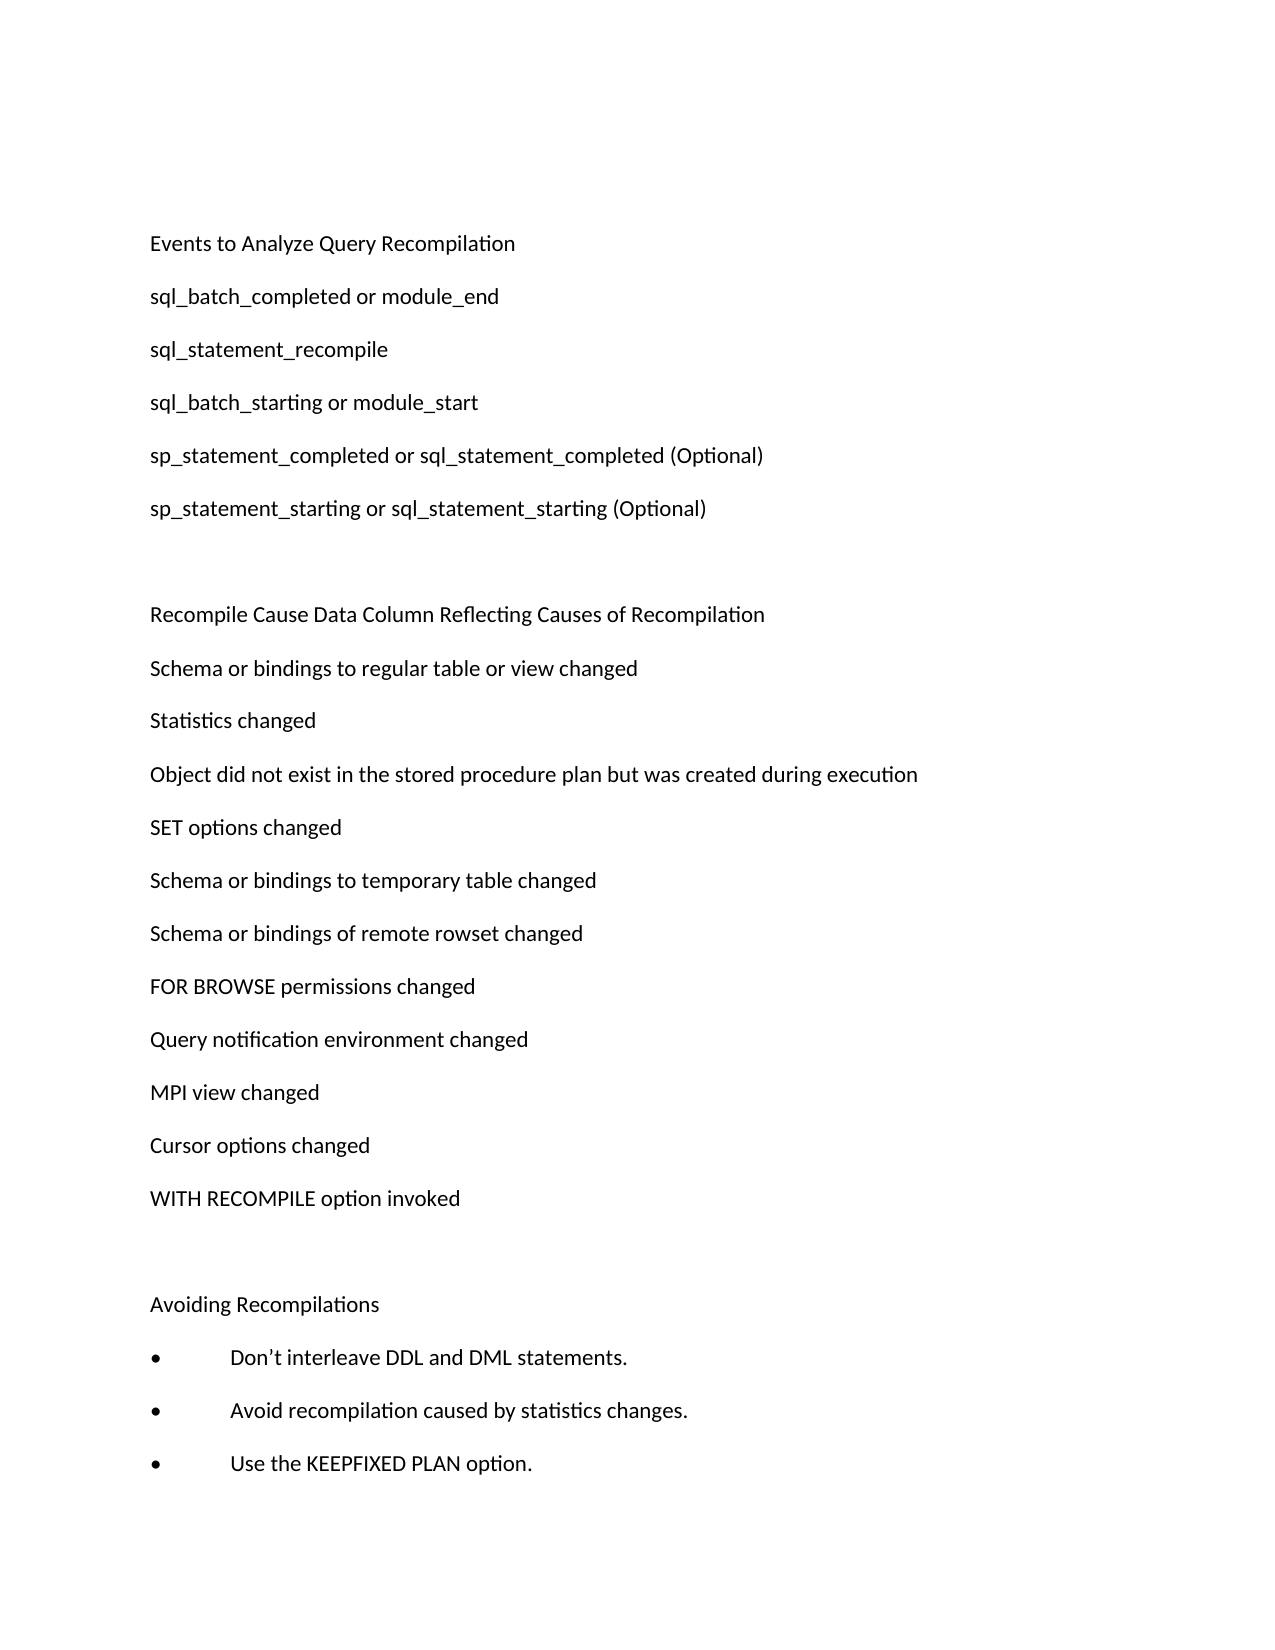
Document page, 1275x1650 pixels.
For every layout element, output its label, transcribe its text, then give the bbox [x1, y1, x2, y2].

text Schema or bindings to temporary table changed [150, 866, 1125, 894]
text Query notification environment changed [150, 1025, 1125, 1053]
text MPI view changed [150, 1078, 1125, 1106]
text • Don’t interleave DDL and DML statements. [150, 1343, 1125, 1371]
text Statistics changed [150, 707, 1125, 735]
text FOR BROWSE permissions changed [150, 972, 1125, 1000]
text Object did not exist in the stored procedure plan but was created during execution [150, 760, 1125, 788]
text Schema or bindings to regular table or view changed [150, 654, 1125, 682]
text sp_statement_completed or sql_statement_completed (Optional) [150, 442, 1125, 469]
text Cursor options changed [150, 1131, 1125, 1159]
text Avoiding Recompilations [150, 1290, 1125, 1318]
text sql_statement_recompile [150, 336, 1125, 363]
text Schema or bindings of remote rowset changed [150, 919, 1125, 947]
text WITH RECOMPILE option invoked [150, 1184, 1125, 1212]
text Events to Analyze Query Recompilation [150, 229, 1125, 257]
text sp_statement_starting or sql_statement_starting (Optional) [150, 494, 1125, 523]
text • Avoid recompilation caused by statistics changes. [150, 1396, 1125, 1424]
text Recompile Cause Data Column Reflecting Causes of Recompilation [150, 601, 1125, 629]
text SET options changed [150, 813, 1125, 841]
text • Use the KEEPFIXED PLAN option. [150, 1449, 1125, 1477]
text sql_batch_starting or module_start [150, 388, 1125, 417]
text sql_batch_completed or module_end [150, 282, 1125, 311]
